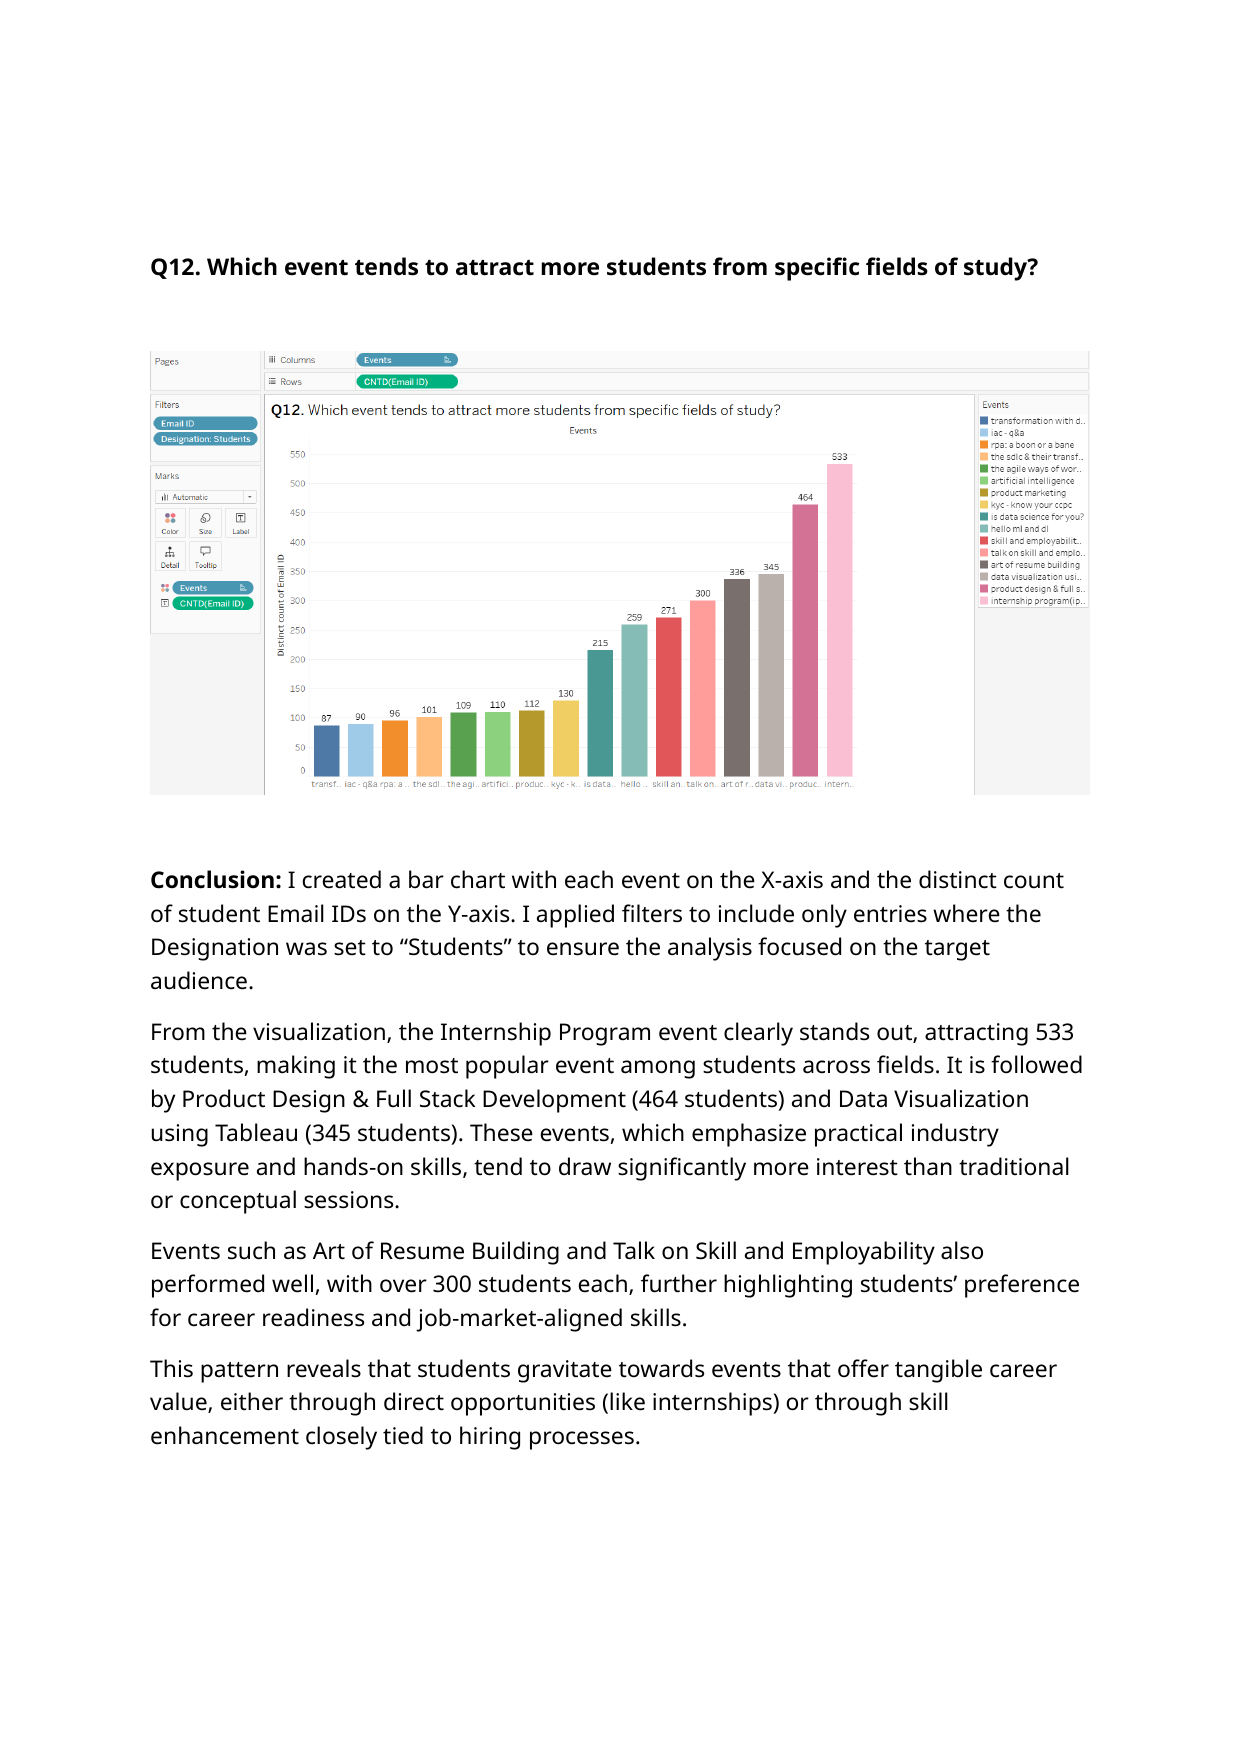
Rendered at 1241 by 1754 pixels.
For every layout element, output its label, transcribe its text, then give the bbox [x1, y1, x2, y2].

picture [150, 351, 1091, 795]
text From the visualization, the Internship Program event clearly stands out, attracting 533 students, making it the most popular event among students across fields. It is followed by Product Design & Full Stack Development (464 students) and Data Visualization using Tableau (345 students). These events, which emphasize practical industry exposure and hands-on skills, tend to draw significantly more interest than traditional or conceptual sessions. [150, 1015, 1090, 1215]
text Events such as Art of Resume Building and Talk on Skill and Employability also performed well, with over 300 students each, further highlighting students’ preference for career readiness and job-market-aligned skills. [150, 1234, 1090, 1333]
text Q12. Which event tends to attract more students from specific fields of study? [150, 251, 1090, 282]
text This pattern reveals that students gravitate towards events that offer tangible career value, either through direct opportunities (like internships) or through skill enhancement closely tied to hiring processes. [150, 1352, 1090, 1451]
text Conclusion: I created a bar chart with each event on the X-axis and the distinct count of student Email IDs on the Y-axis. I applied filters to include only entries where the Designation was set to “Students” to ensure the analysis focused on the target audience. [150, 864, 1090, 996]
